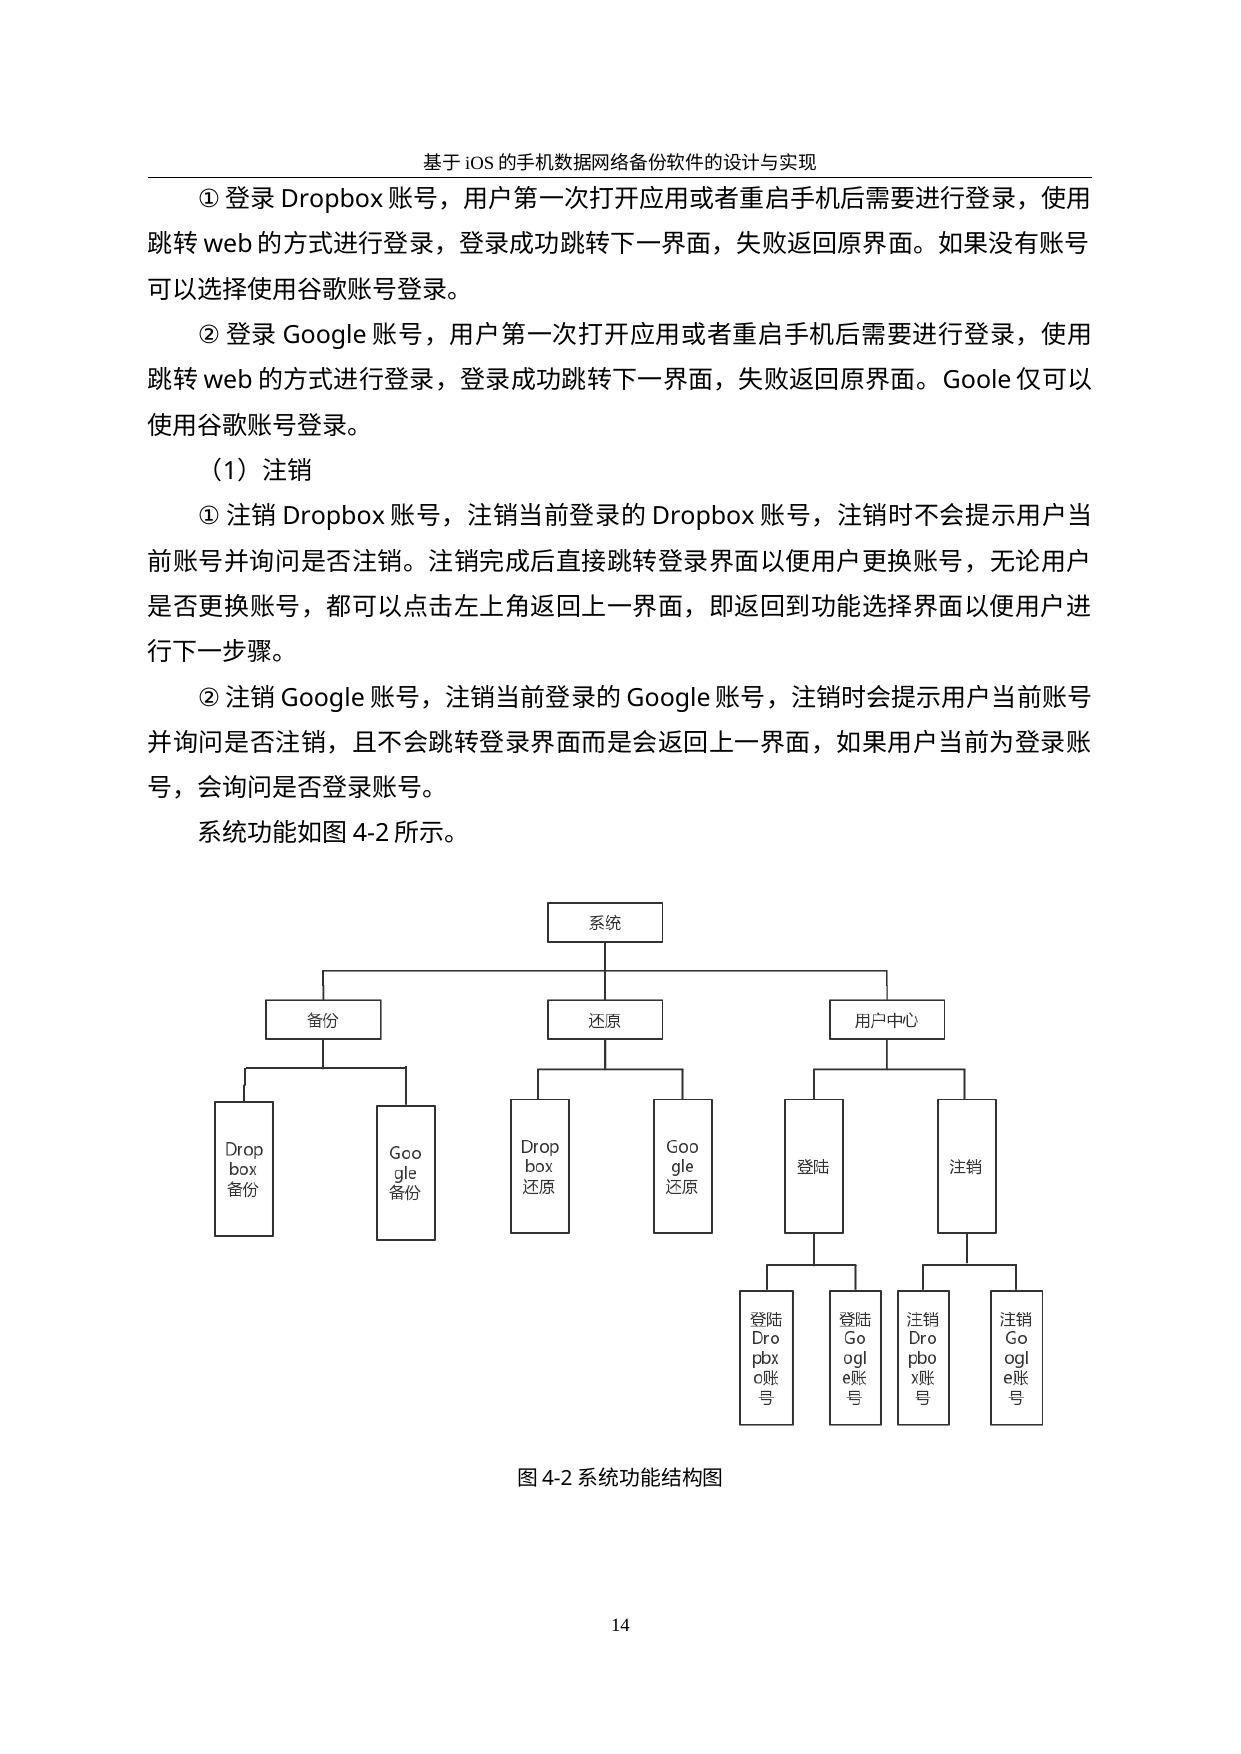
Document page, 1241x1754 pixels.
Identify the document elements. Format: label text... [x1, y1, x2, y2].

text ①注销Dropbox账号，注销当前登录的Dropbox账号，注销时不会提示用户当前账号并询问是否注销。注销完成后直接跳转登录界面以便用户更换账号，无论用户是否更换账号，都可以点击左上角返回上一界面，即返回到功能选择界面以便用户进行下一步骤。 [148, 496, 1092, 668]
text （1）注销 [148, 450, 1092, 487]
text 图4-2 系统功能结构图 [148, 1461, 1092, 1491]
picture [170, 858, 1071, 1454]
text ①登录Dropbox账号，用户第一次打开应用或者重启手机后需要进行登录，使用跳转web的方式进行登录，登录成功跳转下一界面，失败返回原界面。如果没有账号可以选择使用谷歌账号登录。 [148, 178, 1092, 305]
text 系统功能如图4-2所示。 [148, 813, 1092, 849]
text ②注销Google账号，注销当前登录的Google账号，注销时会提示用户当前账号并询问是否注销，且不会跳转登录界面而是会返回上一界面，如果用户当前为登录账号，会询问是否登录账号。 [148, 677, 1092, 804]
text ②登录Google账号，用户第一次打开应用或者重启手机后需要进行登录，使用跳转web的方式进行登录，登录成功跳转下一界面，失败返回原界面。Goole仅可以使用谷歌账号登录。 [148, 314, 1092, 441]
